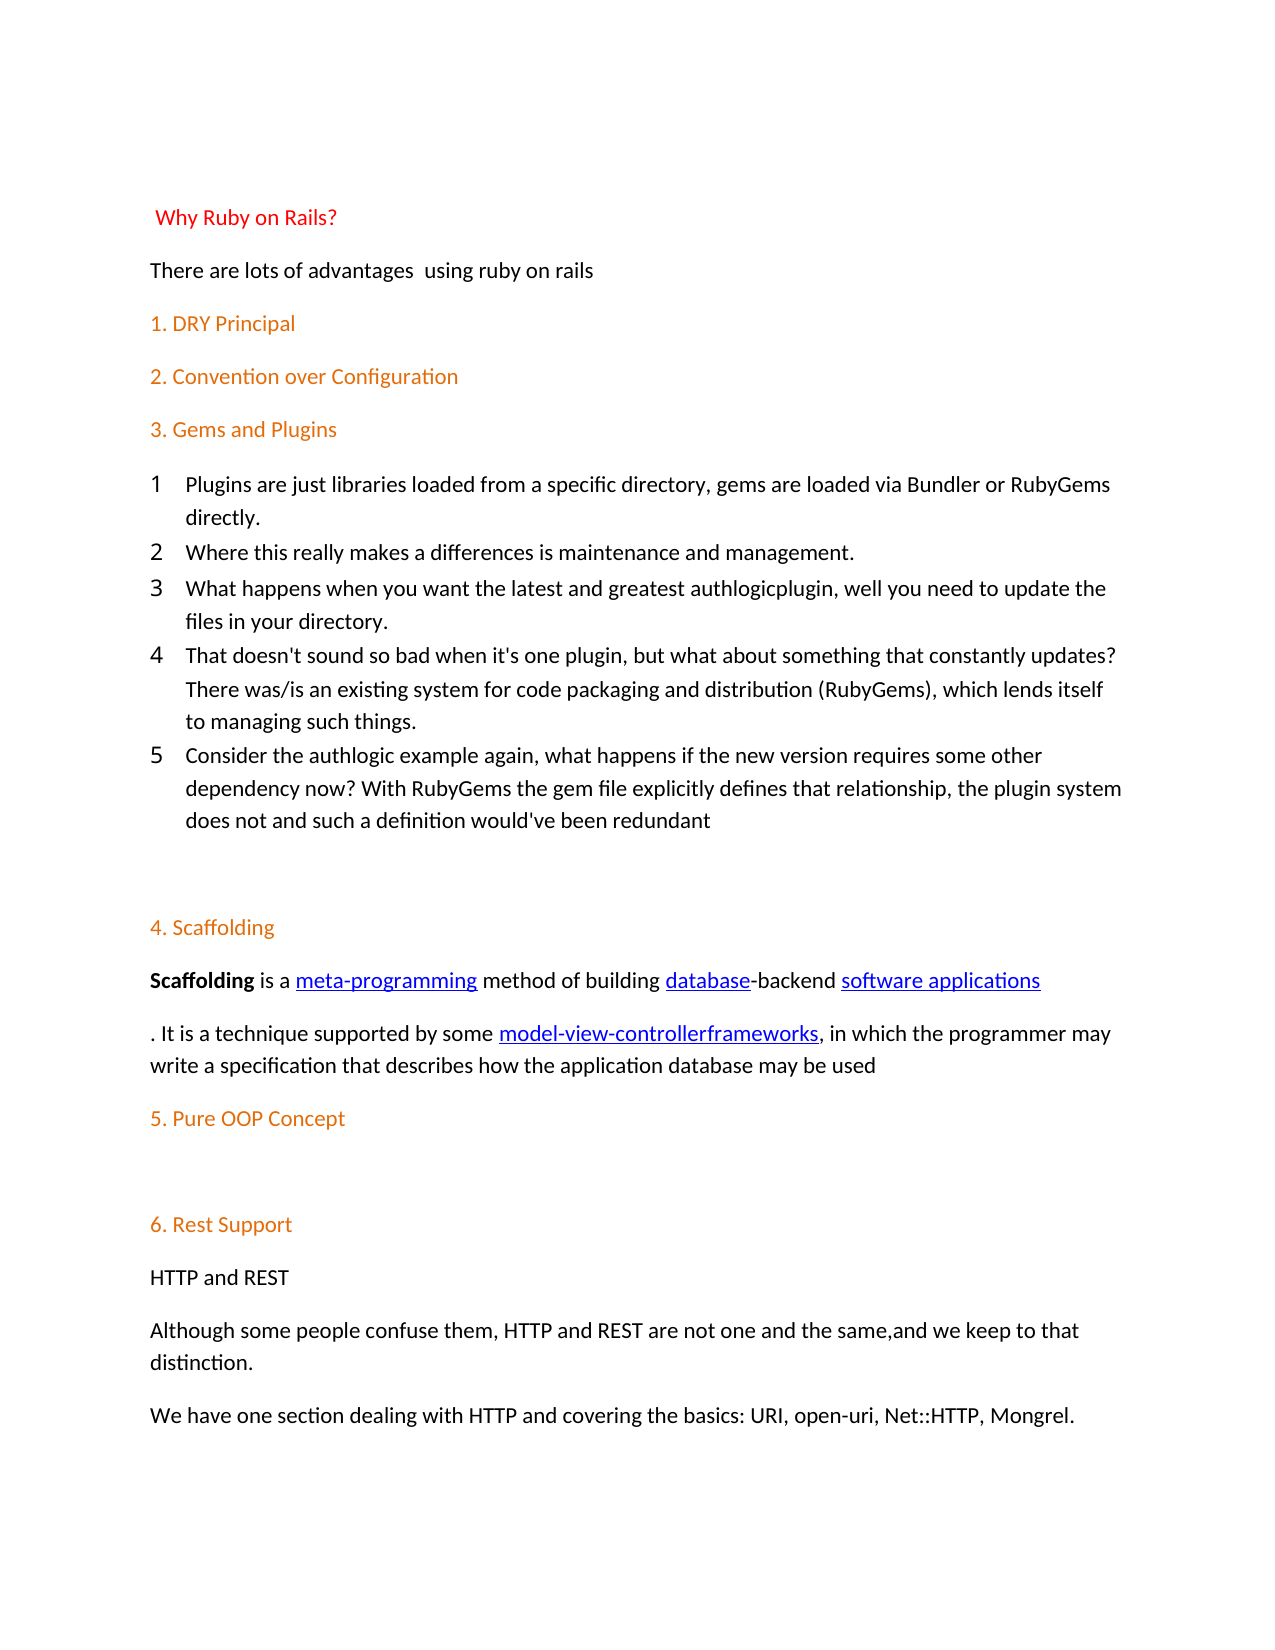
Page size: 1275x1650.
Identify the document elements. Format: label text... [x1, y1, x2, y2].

list What happens when you want the latest and greatest authlogicplugin, well you need to update the files in your directory. [150, 572, 1125, 635]
text 1. DRY Principal [150, 309, 1125, 337]
text . It is a technique supported by some model-view-controllerframeworks, in which the programmer may write a specification that describes how the application database may be used [150, 1019, 1125, 1079]
text Although some people confuse them, HTTP and REST are not one and the same,and we keep to that distinction. [150, 1316, 1125, 1376]
text 3. Gems and Plugins [150, 415, 1125, 443]
text Why Ruby on Rails? [150, 203, 1125, 231]
text 6. Rest Support [150, 1210, 1125, 1238]
text There are lots of advantages using ruby on rails [150, 256, 1125, 284]
text 4. Scaffolding [150, 913, 1125, 941]
list That doesn't sound so bad when it's one plugin, but what about something that constantly updates? There was/is an existing system for code packaging and distribution (RubyGems), which lends itself to managing such things. [150, 639, 1125, 735]
text 2. Convention over Configuration [150, 362, 1125, 390]
text 5. Pure OOP Concept [150, 1104, 1125, 1132]
text We have one section dealing with HTTP and covering the basics: URI, open-uri, Net::HTTP, Mongrel. [150, 1401, 1125, 1429]
list Where this really makes a differences is maintenance and management. [150, 536, 1125, 567]
list Plugins are just libraries loaded from a specific directory, gems are loaded via Bundler or RubyGems directly. [150, 468, 1125, 532]
text Scaffolding is a meta-programming method of building database-backend software applications [150, 966, 1125, 994]
list Consider the authlogic example again, what happens if the new version requires some other dependency now? With RubyGems the gem file explicitly defines that relationship, the plugin system does not and such a definition would've been redundant [150, 739, 1125, 835]
text HTTP and REST [150, 1263, 1125, 1291]
